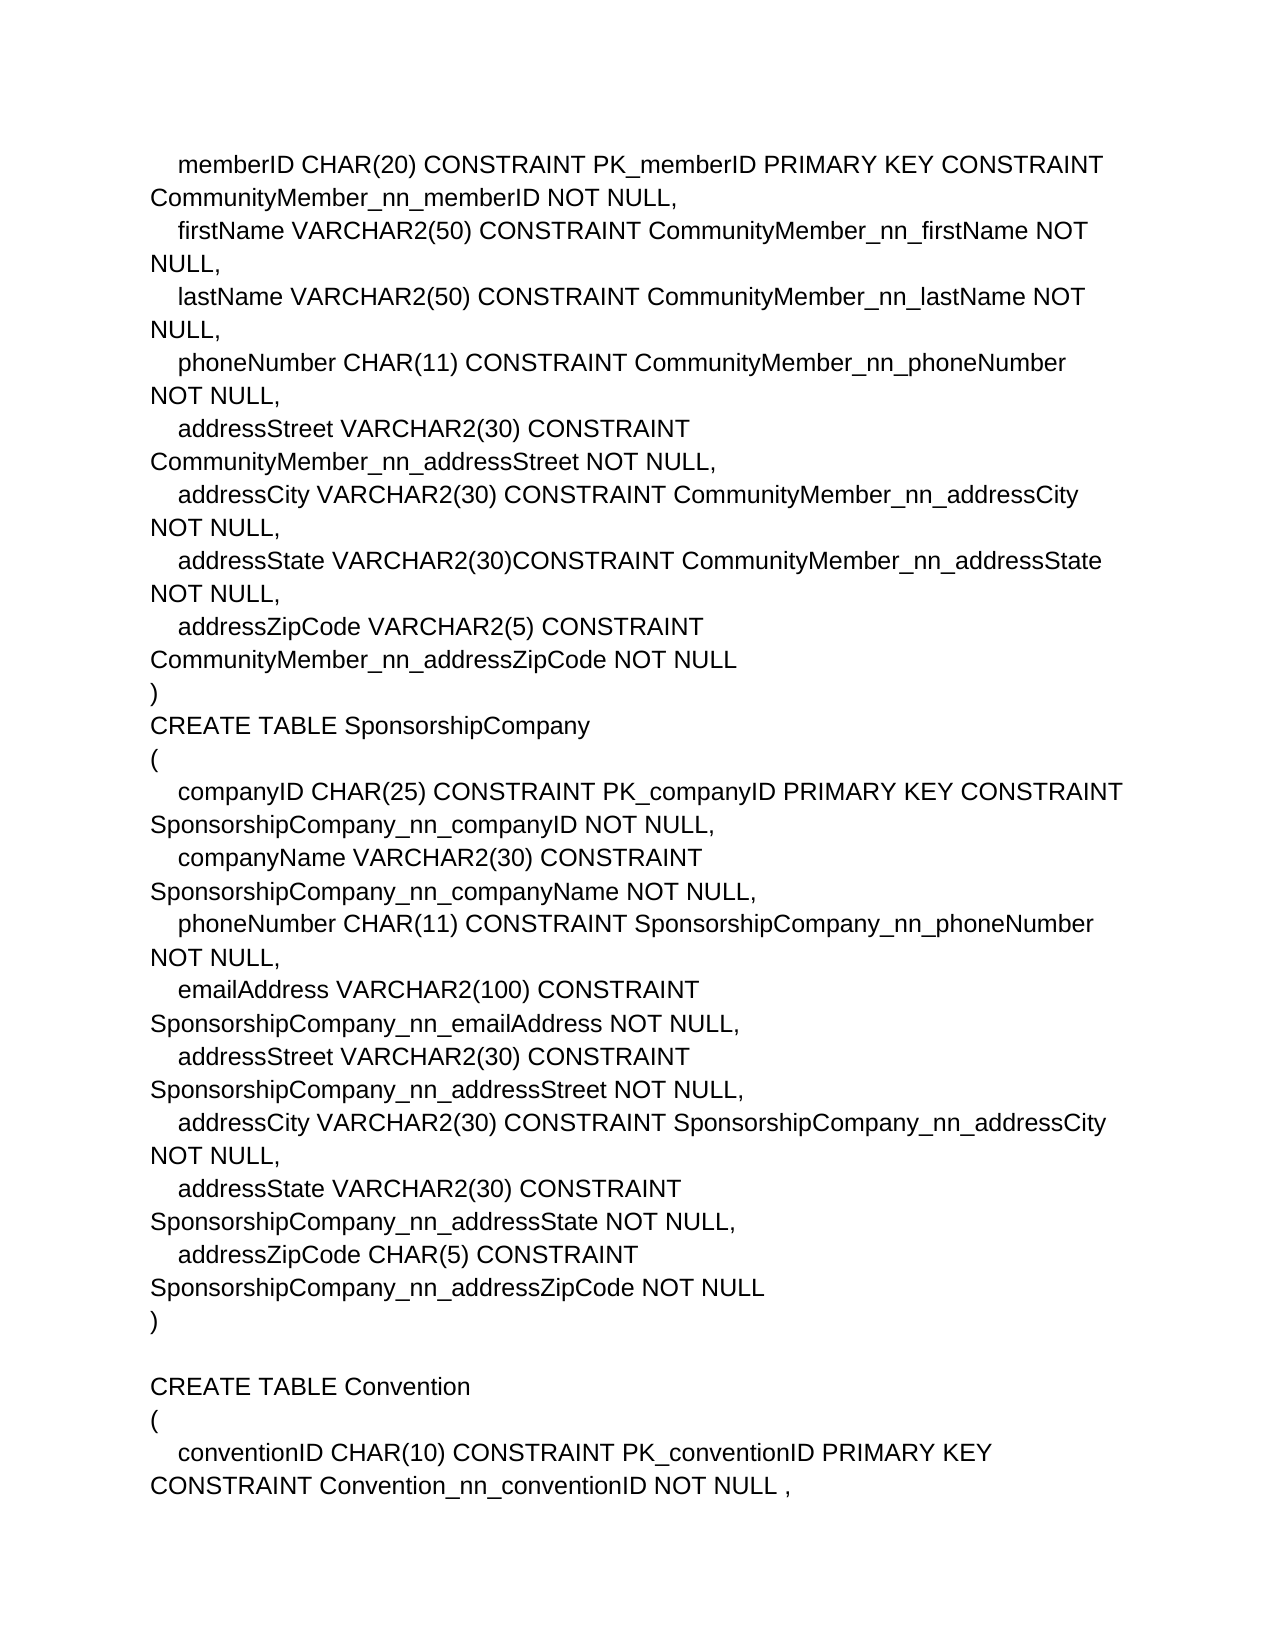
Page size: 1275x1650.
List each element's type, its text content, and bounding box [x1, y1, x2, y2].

text addressState VARCHAR2(30)CONSTRAINT CommunityMember_nn_addressState NOT NULL, [150, 546, 1125, 608]
text firstName VARCHAR2(50) CONSTRAINT CommunityMember_nn_firstName NOT NULL, [150, 216, 1125, 278]
text companyID CHAR(25) CONSTRAINT PK_companyID PRIMARY KEY CONSTRAINT SponsorshipCompany_nn_companyID NOT NULL, [150, 777, 1125, 839]
text addressCity VARCHAR2(30) CONSTRAINT SponsorshipCompany_nn_addressCity NOT NULL, [150, 1108, 1125, 1169]
text phoneNumber CHAR(11) CONSTRAINT CommunityMember_nn_phoneNumber NOT NULL, [150, 348, 1125, 410]
text addressStreet VARCHAR2(30) CONSTRAINT CommunityMember_nn_addressStreet NOT NULL, [150, 414, 1125, 476]
text conventionID CHAR(10) CONSTRAINT PK_conventionID PRIMARY KEY CONSTRAINT Convention_nn_conventionID NOT NULL , [150, 1438, 1125, 1499]
text companyName VARCHAR2(30) CONSTRAINT SponsorshipCompany_nn_companyName NOT NULL, [150, 843, 1125, 905]
text addressStreet VARCHAR2(30) CONSTRAINT SponsorshipCompany_nn_addressStreet NOT NULL, [150, 1042, 1125, 1103]
text ) [150, 678, 1125, 707]
text addressZipCode VARCHAR2(5) CONSTRAINT CommunityMember_nn_addressZipCode NOT NULL [150, 612, 1125, 674]
text lastName VARCHAR2(50) CONSTRAINT CommunityMember_nn_lastName NOT NULL, [150, 282, 1125, 344]
text memberID CHAR(20) CONSTRAINT PK_memberID PRIMARY KEY CONSTRAINT CommunityMember_nn_memberID NOT NULL, [150, 150, 1125, 212]
text CREATE TABLE SponsorshipCompany [150, 711, 1125, 740]
text ( [150, 744, 1125, 773]
text addressCity VARCHAR2(30) CONSTRAINT CommunityMember_nn_addressCity NOT NULL, [150, 480, 1125, 542]
text ( [150, 1405, 1125, 1433]
text phoneNumber CHAR(11) CONSTRAINT SponsorshipCompany_nn_phoneNumber NOT NULL, [150, 909, 1125, 971]
text emailAddress VARCHAR2(100) CONSTRAINT SponsorshipCompany_nn_emailAddress NOT NULL, [150, 976, 1125, 1037]
text CREATE TABLE Convention [150, 1372, 1125, 1401]
text ) [150, 1306, 1125, 1334]
text addressState VARCHAR2(30) CONSTRAINT SponsorshipCompany_nn_addressState NOT NULL, [150, 1174, 1125, 1235]
text addressZipCode CHAR(5) CONSTRAINT SponsorshipCompany_nn_addressZipCode NOT NULL [150, 1240, 1125, 1301]
